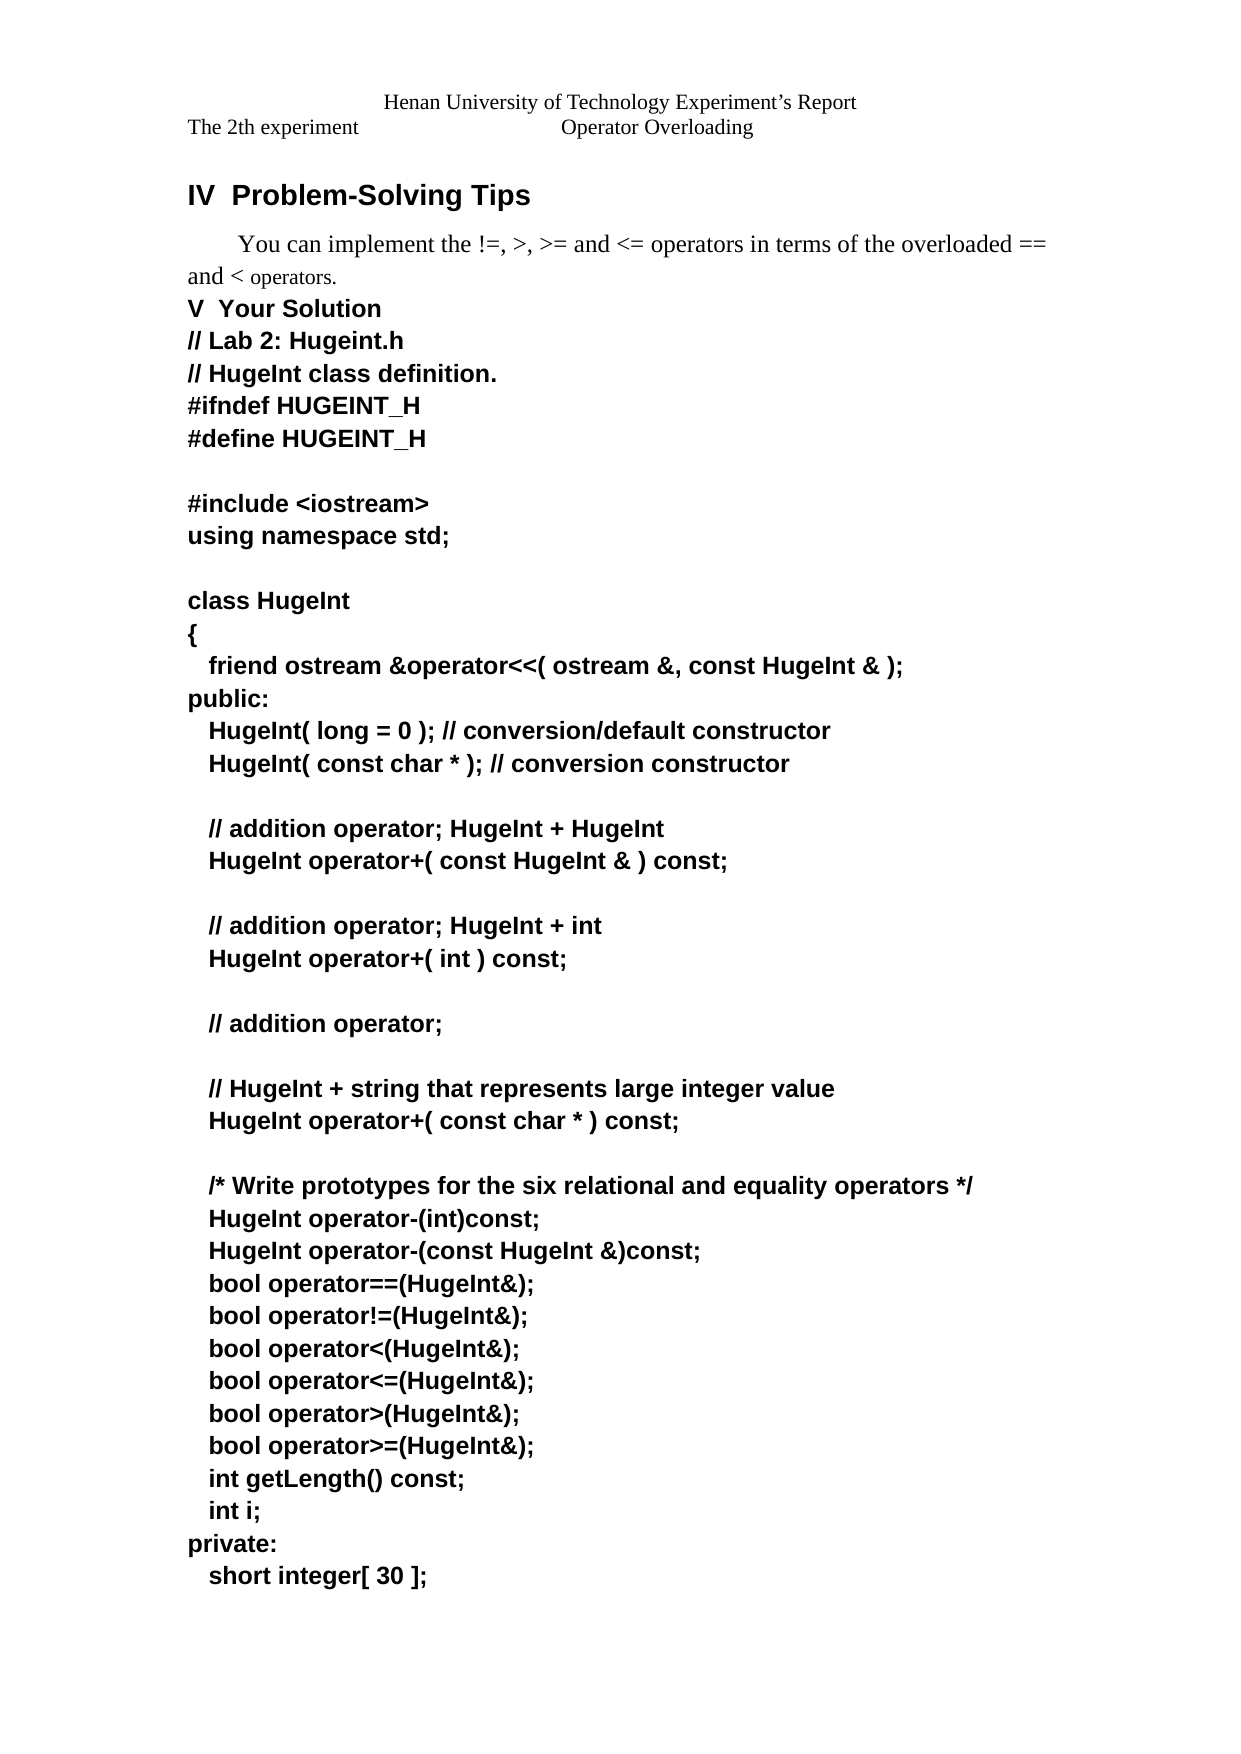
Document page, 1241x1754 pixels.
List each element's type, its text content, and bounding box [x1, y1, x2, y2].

text bool operator!=(HugeInt&); [187, 1299, 1053, 1332]
text HugeInt operator-(int)const; [187, 1202, 1053, 1234]
text #define HUGEINT_H [187, 422, 1053, 454]
text bool operator>=(HugeInt&); [187, 1429, 1053, 1462]
text // addition operator; HugeInt + HugeInt [187, 812, 1053, 844]
text HugeInt operator-(const HugeInt &)const; [187, 1234, 1053, 1267]
text HugeInt operator+( int ) const; [187, 942, 1053, 974]
text /* Write prototypes for the six relational and equality operators */ [187, 1169, 1053, 1202]
text friend ostream &operator<<( ostream &, const HugeInt & ); [187, 649, 1053, 682]
text short integer[ 30 ]; [187, 1559, 1053, 1592]
text private: [187, 1527, 1053, 1559]
text HugeInt operator+( const char * ) const; [187, 1104, 1053, 1137]
text int getLength() const; [187, 1462, 1053, 1494]
text bool operator==(HugeInt&); [187, 1267, 1053, 1299]
text #include <iostream> [187, 487, 1053, 519]
text You can implement the !=, >, >= and <= operators in terms of the overloaded == and < operators. [187, 227, 1053, 292]
text class HugeInt [187, 584, 1053, 617]
text { [187, 617, 1053, 649]
text // Lab 2: Hugeint.h [187, 324, 1053, 357]
text bool operator<=(HugeInt&); [187, 1364, 1053, 1397]
text int i; [187, 1494, 1053, 1527]
text bool operator>(HugeInt&); [187, 1397, 1053, 1429]
text #ifndef HUGEINT_H [187, 389, 1053, 422]
text public: [187, 682, 1053, 714]
text bool operator<(HugeInt&); [187, 1332, 1053, 1364]
text HugeInt( long = 0 ); // conversion/default constructor [187, 714, 1053, 747]
text HugeInt( const char * ); // conversion constructor [187, 747, 1053, 779]
text // addition operator; [187, 1007, 1053, 1039]
text V Your Solution [187, 292, 1053, 324]
text // addition operator; HugeInt + int [187, 909, 1053, 942]
text // HugeInt class definition. [187, 357, 1053, 389]
text IV Problem-Solving Tips [187, 162, 1053, 227]
text using namespace std; [187, 519, 1053, 552]
text HugeInt operator+( const HugeInt & ) const; [187, 844, 1053, 877]
text // HugeInt + string that represents large integer value [187, 1072, 1053, 1104]
